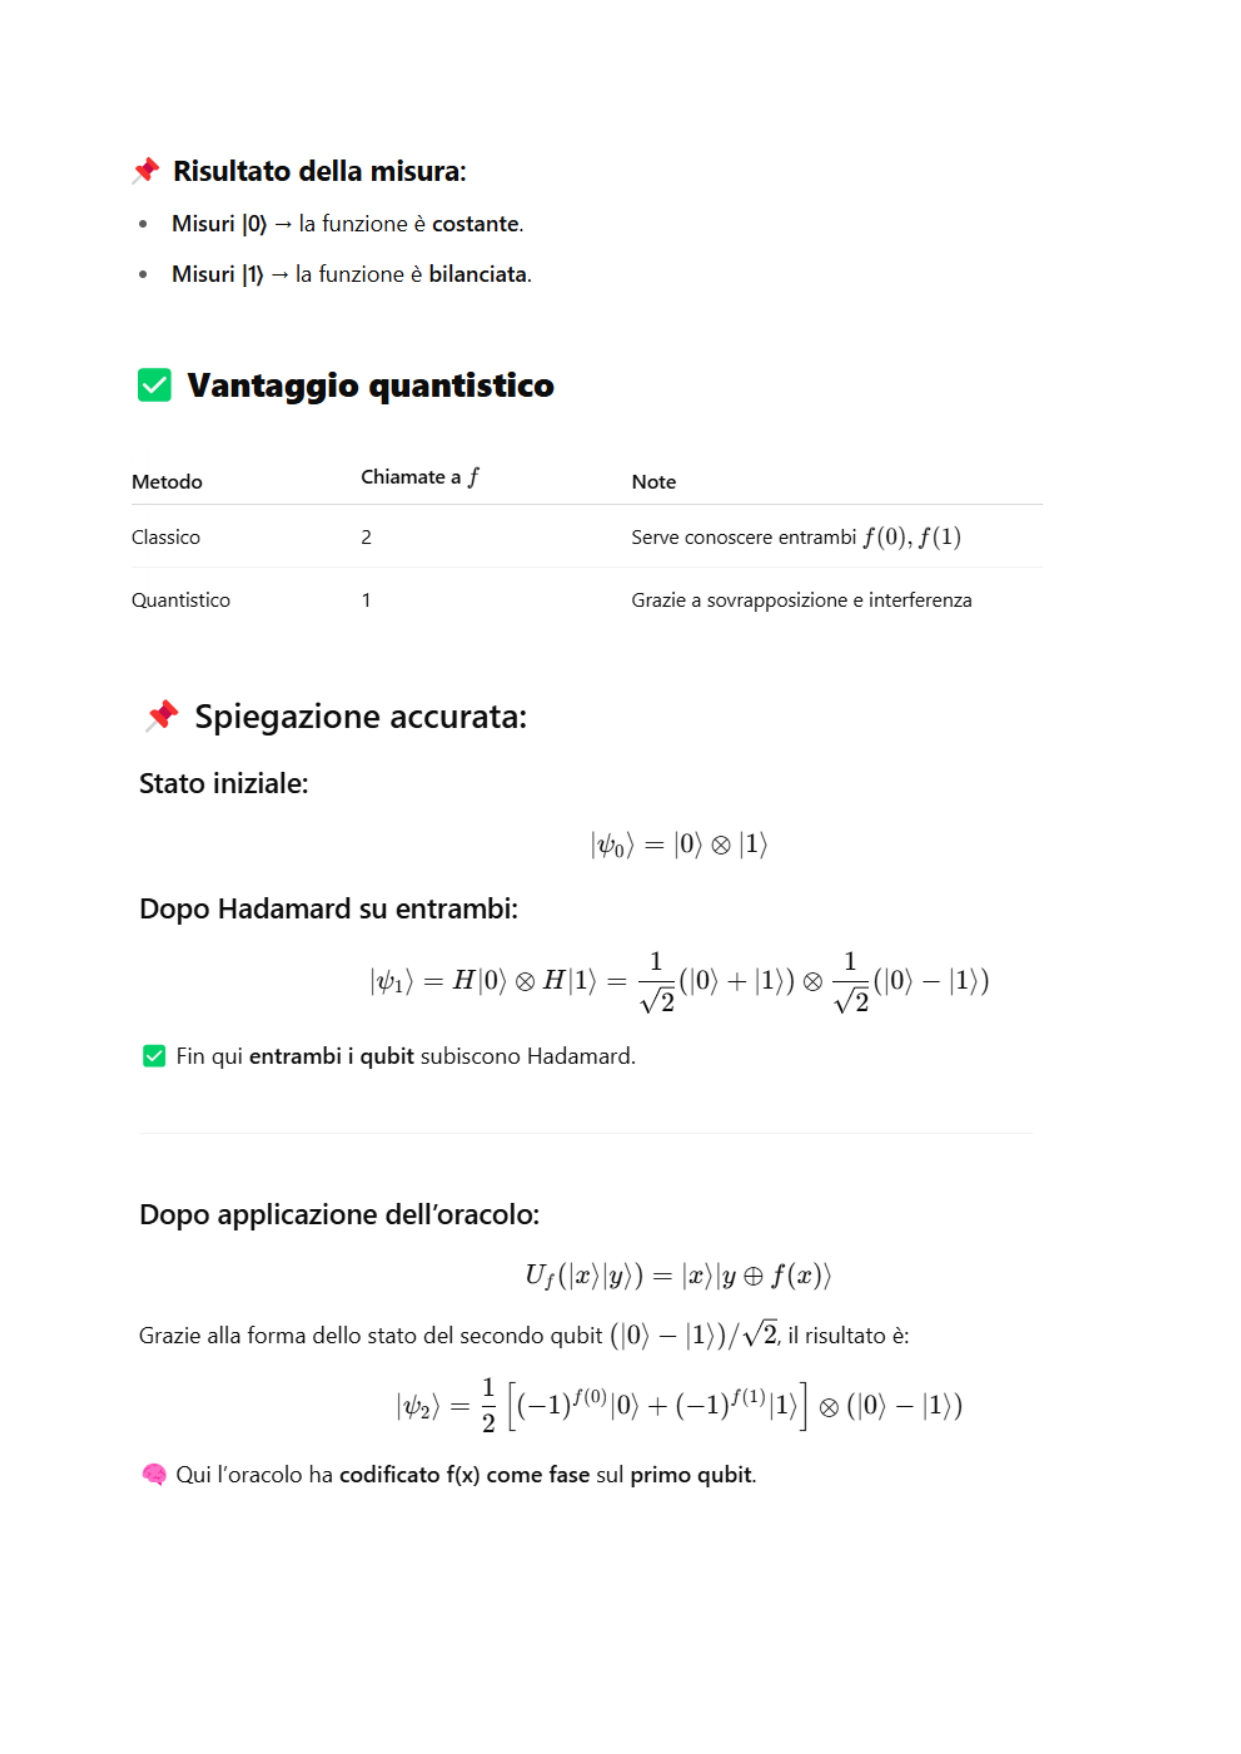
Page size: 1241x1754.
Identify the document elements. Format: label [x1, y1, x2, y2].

picture [118, 694, 1034, 1490]
picture [118, 147, 740, 287]
picture [118, 363, 1044, 617]
